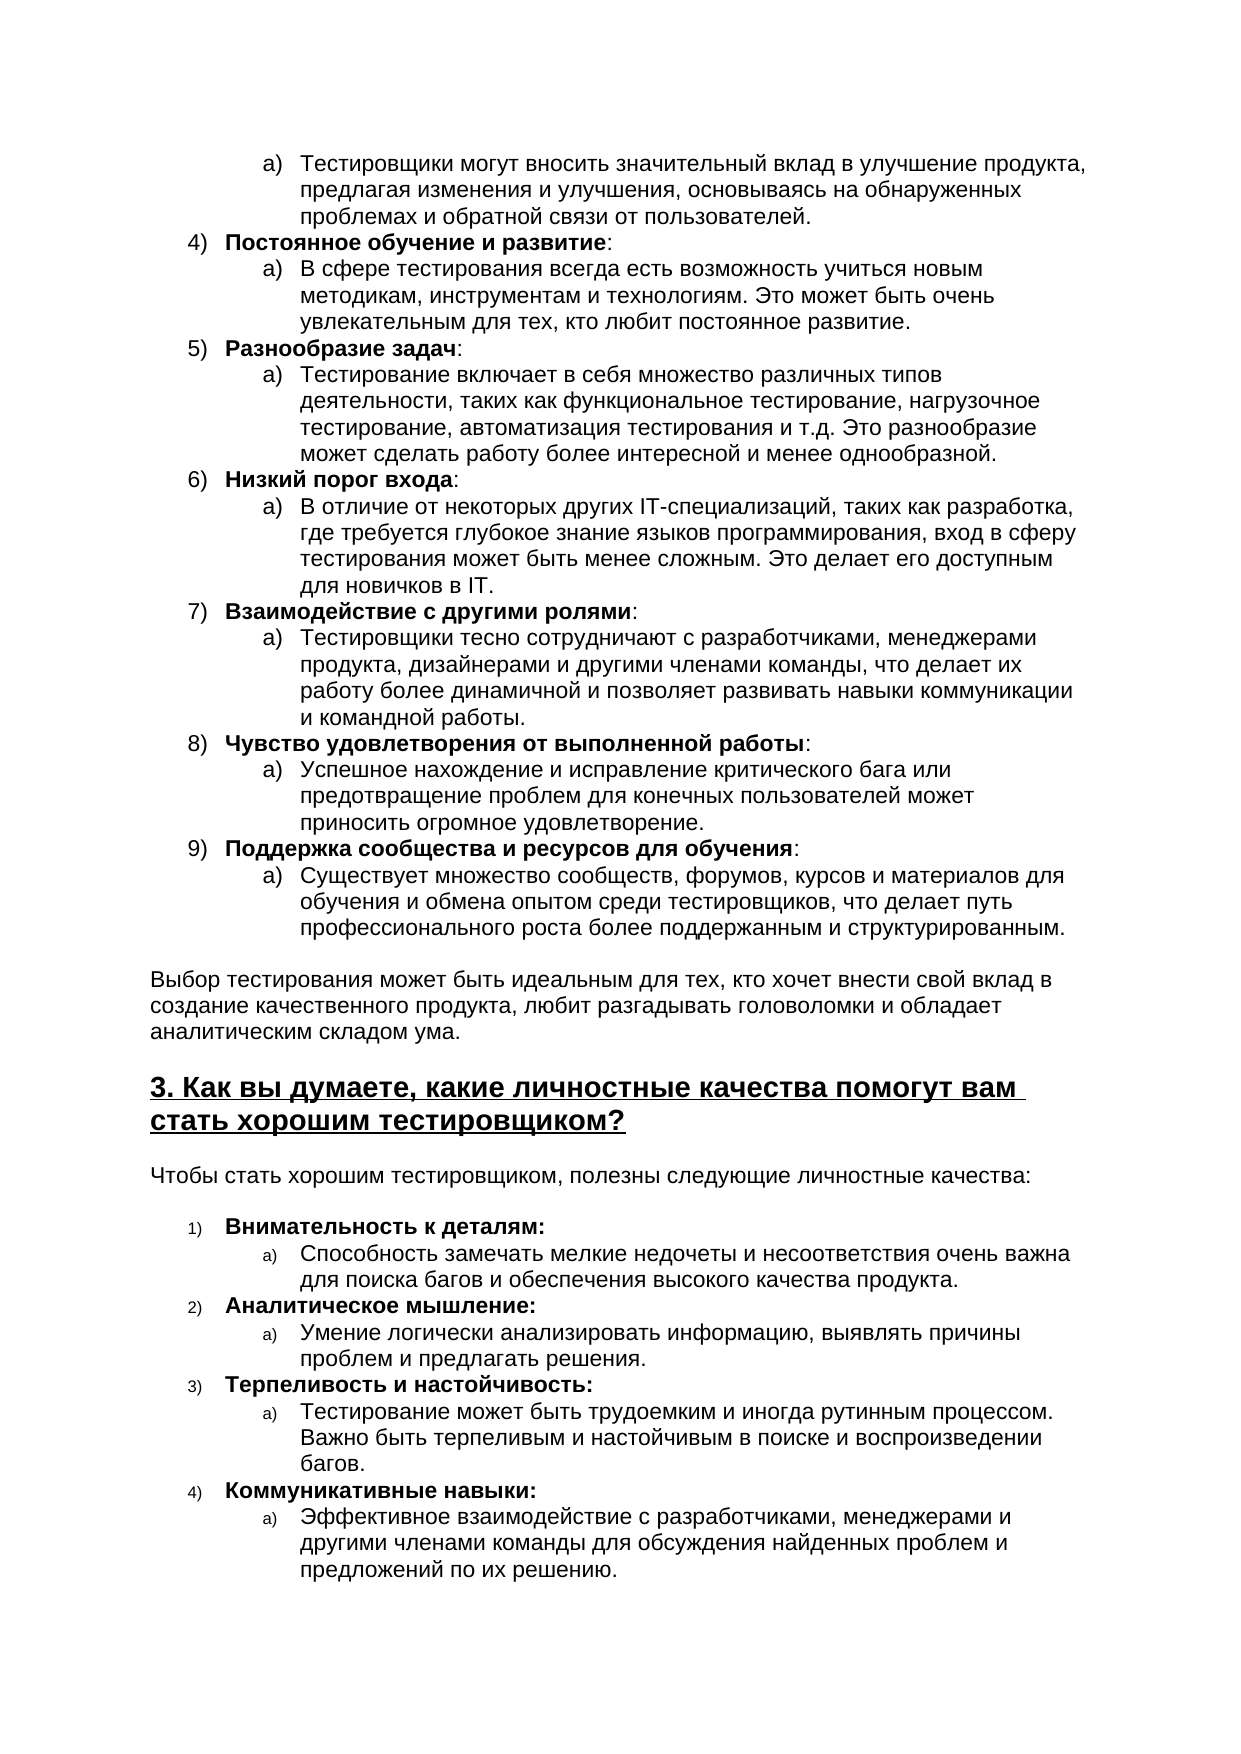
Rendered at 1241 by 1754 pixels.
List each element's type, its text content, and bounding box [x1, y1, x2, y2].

list Терпеливость и настойчивость: [187, 1371, 1090, 1398]
text Выбор тестирования может быть идеальным для тех, кто хочет внести свой вклад в создание качественного продукта, любит разгадывать головоломки и обладает аналитическим складом ума. [150, 966, 1090, 1045]
list Аналитическое мышление: [187, 1292, 1090, 1318]
list Разнообразие задач: [187, 334, 1090, 361]
list Успешное нахождение и исправление критического бага или предотвращение проблем для конечных пользователей может приносить огромное удовлетворение. [262, 756, 1090, 835]
list Умение логически анализировать информацию, выявлять причины проблем и предлагать решения. [262, 1318, 1090, 1371]
list Существует множество сообществ, форумов, курсов и материалов для обучения и обмена опытом среди тестировщиков, что делает путь профессионального роста более поддержанным и структурированным. [262, 862, 1090, 941]
list Поддержка сообщества и ресурсов для обучения: [187, 835, 1090, 862]
list Постоянное обучение и развитие: [187, 229, 1090, 255]
list Тестирование может быть трудоемким и иногда рутинным процессом. Важно быть терпеливым и настойчивым в поиске и воспроизведении багов. [262, 1398, 1090, 1477]
list Способность замечать мелкие недочеты и несоответствия очень важна для поиска багов и обеспечения высокого качества продукта. [262, 1239, 1090, 1292]
list Взаимодействие с другими ролями: [187, 598, 1090, 624]
text 3. Как вы думаете, какие личностные качества помогут вам стать хорошим тестировщиком? [150, 1070, 1090, 1137]
text Чтобы стать хорошим тестировщиком, полезны следующие личностные качества: [150, 1162, 1090, 1188]
list Тестирование включает в себя множество различных типов деятельности, таких как функциональное тестирование, нагрузочное тестирование, автоматизация тестирования и т.д. Это разнообразие может сделать работу более интересной и менее однообразной. [262, 361, 1090, 466]
list Эффективное взаимодействие с разработчиками, менеджерами и другими членами команды для обсуждения найденных проблем и предложений по их решению. [262, 1503, 1090, 1582]
list Внимательность к деталям: [187, 1213, 1090, 1239]
list В сфере тестирования всегда есть возможность учиться новым методикам, инструментам и технологиям. Это может быть очень увлекательным для тех, кто любит постоянное развитие. [262, 255, 1090, 334]
list Тестировщики могут вносить значительный вклад в улучшение продукта, предлагая изменения и улучшения, основываясь на обнаруженных проблемах и обратной связи от пользователей. [262, 150, 1090, 229]
list Чувство удовлетворения от выполненной работы: [187, 730, 1090, 756]
list В отличие от некоторых других IT-специализаций, таких как разработка, где требуется глубокое знание языков программирования, вход в сферу тестирования может быть менее сложным. Это делает его доступным для новичков в IT. [262, 493, 1090, 598]
list Коммуникативные навыки: [187, 1477, 1090, 1503]
list Тестировщики тесно сотрудничают с разработчиками, менеджерами продукта, дизайнерами и другими членами команды, что делает их работу более динамичной и позволяет развивать навыки коммуникации и командной работы. [262, 624, 1090, 730]
list Низкий порог входа: [187, 466, 1090, 493]
